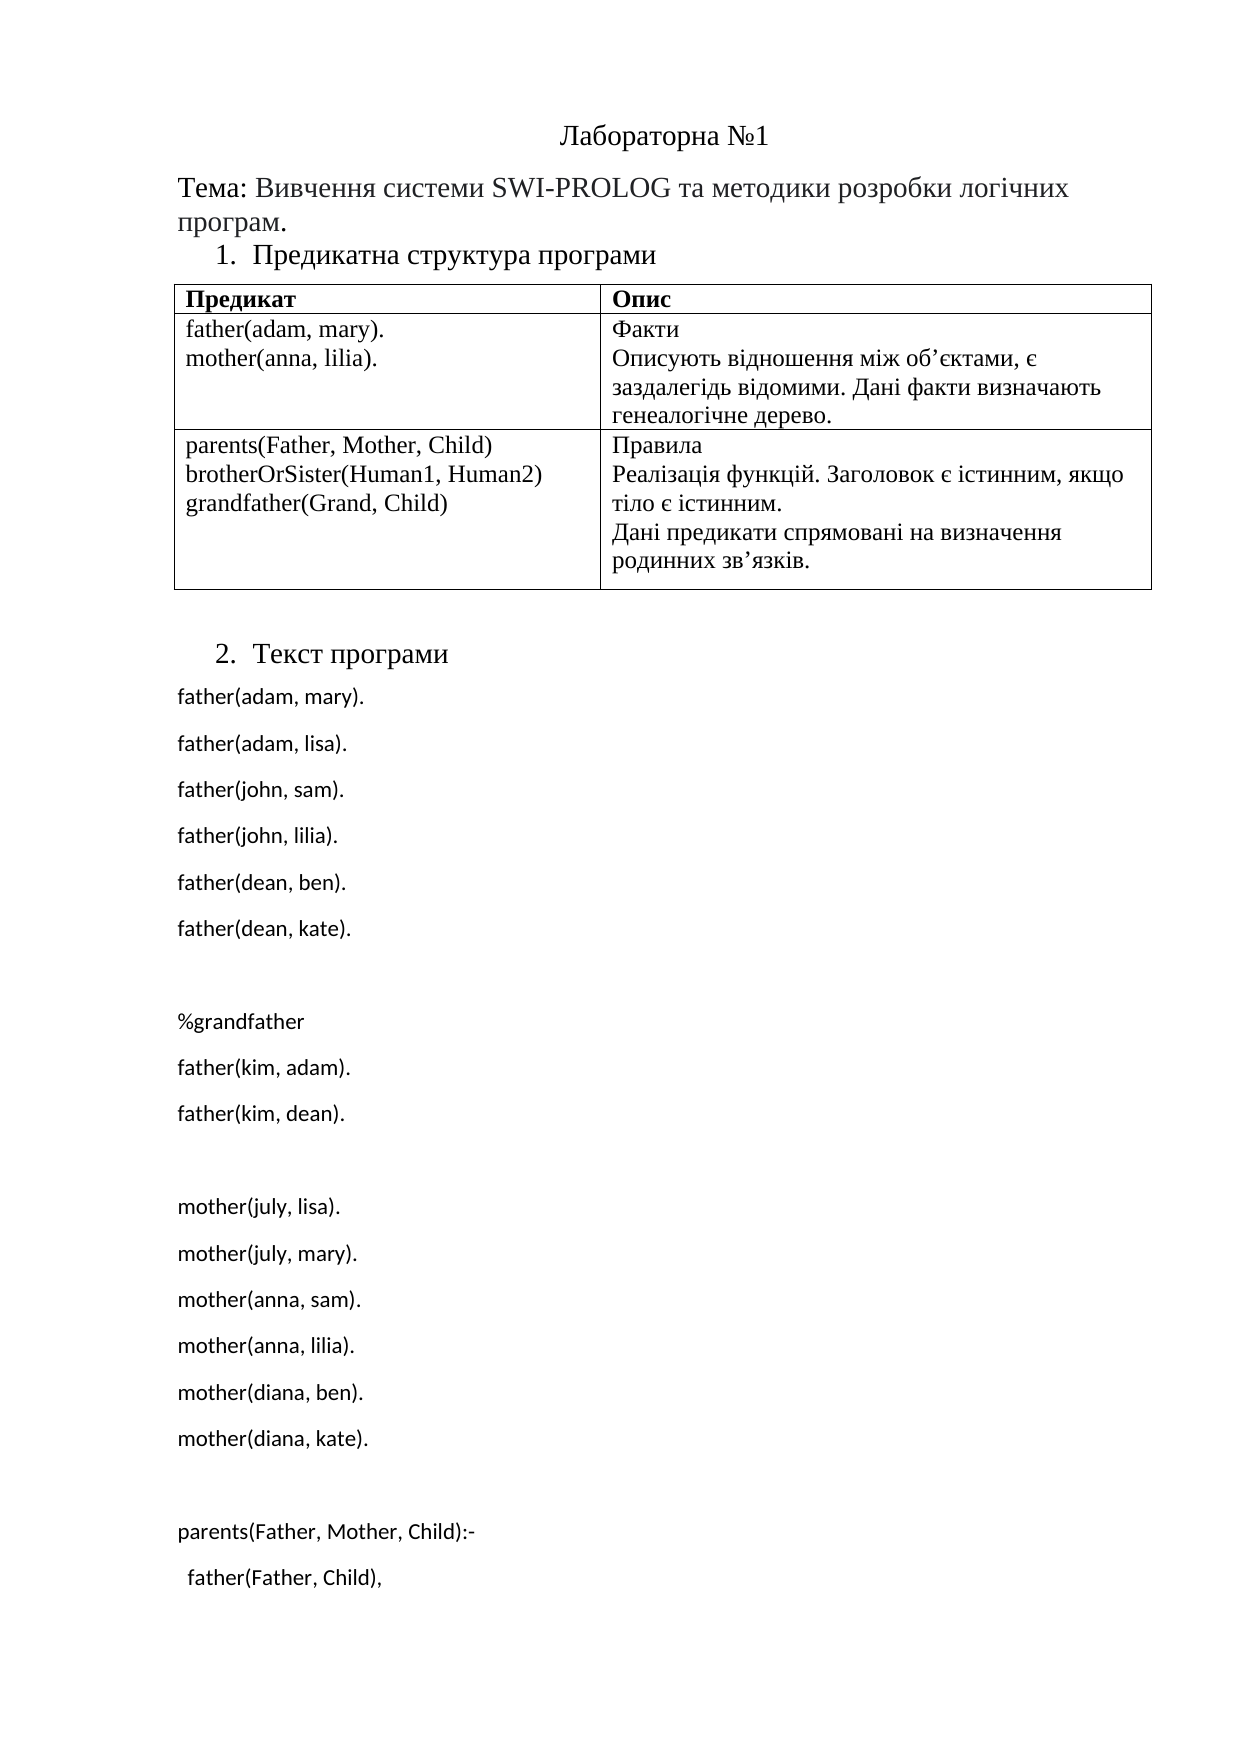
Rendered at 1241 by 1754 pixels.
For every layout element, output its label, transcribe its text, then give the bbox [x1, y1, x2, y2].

text Тема: Вивчення системи SWI-PROLOG та методики розробки логічних програм. [177, 170, 1152, 237]
text father(adam, lisa). [177, 729, 1152, 757]
text father(kim, dean). [177, 1099, 1152, 1128]
text father(dean, ben). [177, 868, 1152, 896]
text mother(anna, lilia). [177, 1331, 1152, 1359]
text father(Father, Child), [177, 1563, 1152, 1591]
text father(dean, kate). [177, 914, 1152, 942]
text father(john, lilia). [177, 821, 1152, 849]
table_cell father(adam, mary). mother(anna, lilia). [175, 314, 600, 429]
text mother(july, mary). [177, 1239, 1152, 1267]
table_cell parents(Father, Mother, Child) brotherOrSister(Human1, Human2) grandfather(Grand, Child) [175, 430, 600, 589]
text Лабораторна №1 [177, 118, 1152, 152]
text mother(anna, sam). [177, 1285, 1152, 1313]
text father(kim, adam). [177, 1053, 1152, 1081]
text parents(Father, Mother, Child):- [177, 1517, 1152, 1545]
table_header Предикат [175, 285, 600, 313]
text mother(diana, ben). [177, 1378, 1152, 1406]
text father(john, sam). [177, 775, 1152, 803]
text father(adam, mary). [177, 682, 1152, 710]
table_header Опис [601, 285, 1151, 313]
table_cell Факти Описують відношення між об’єктами, є заздалегідь відомими. Дані факти визначають генеалогічне дерево. [601, 314, 1151, 429]
list Предикатна структура програми [215, 237, 1152, 271]
text mother(july, lisa). [177, 1192, 1152, 1220]
list Текст програми [215, 636, 1152, 670]
table_cell Правила Реалізація функцій. Заголовок є істинним, якщо тіло є істинним. Дані предикати спрямовані на визначення родинних зв’язків. [601, 430, 1151, 589]
text mother(diana, kate). [177, 1424, 1152, 1452]
text %grandfather [177, 1007, 1152, 1035]
